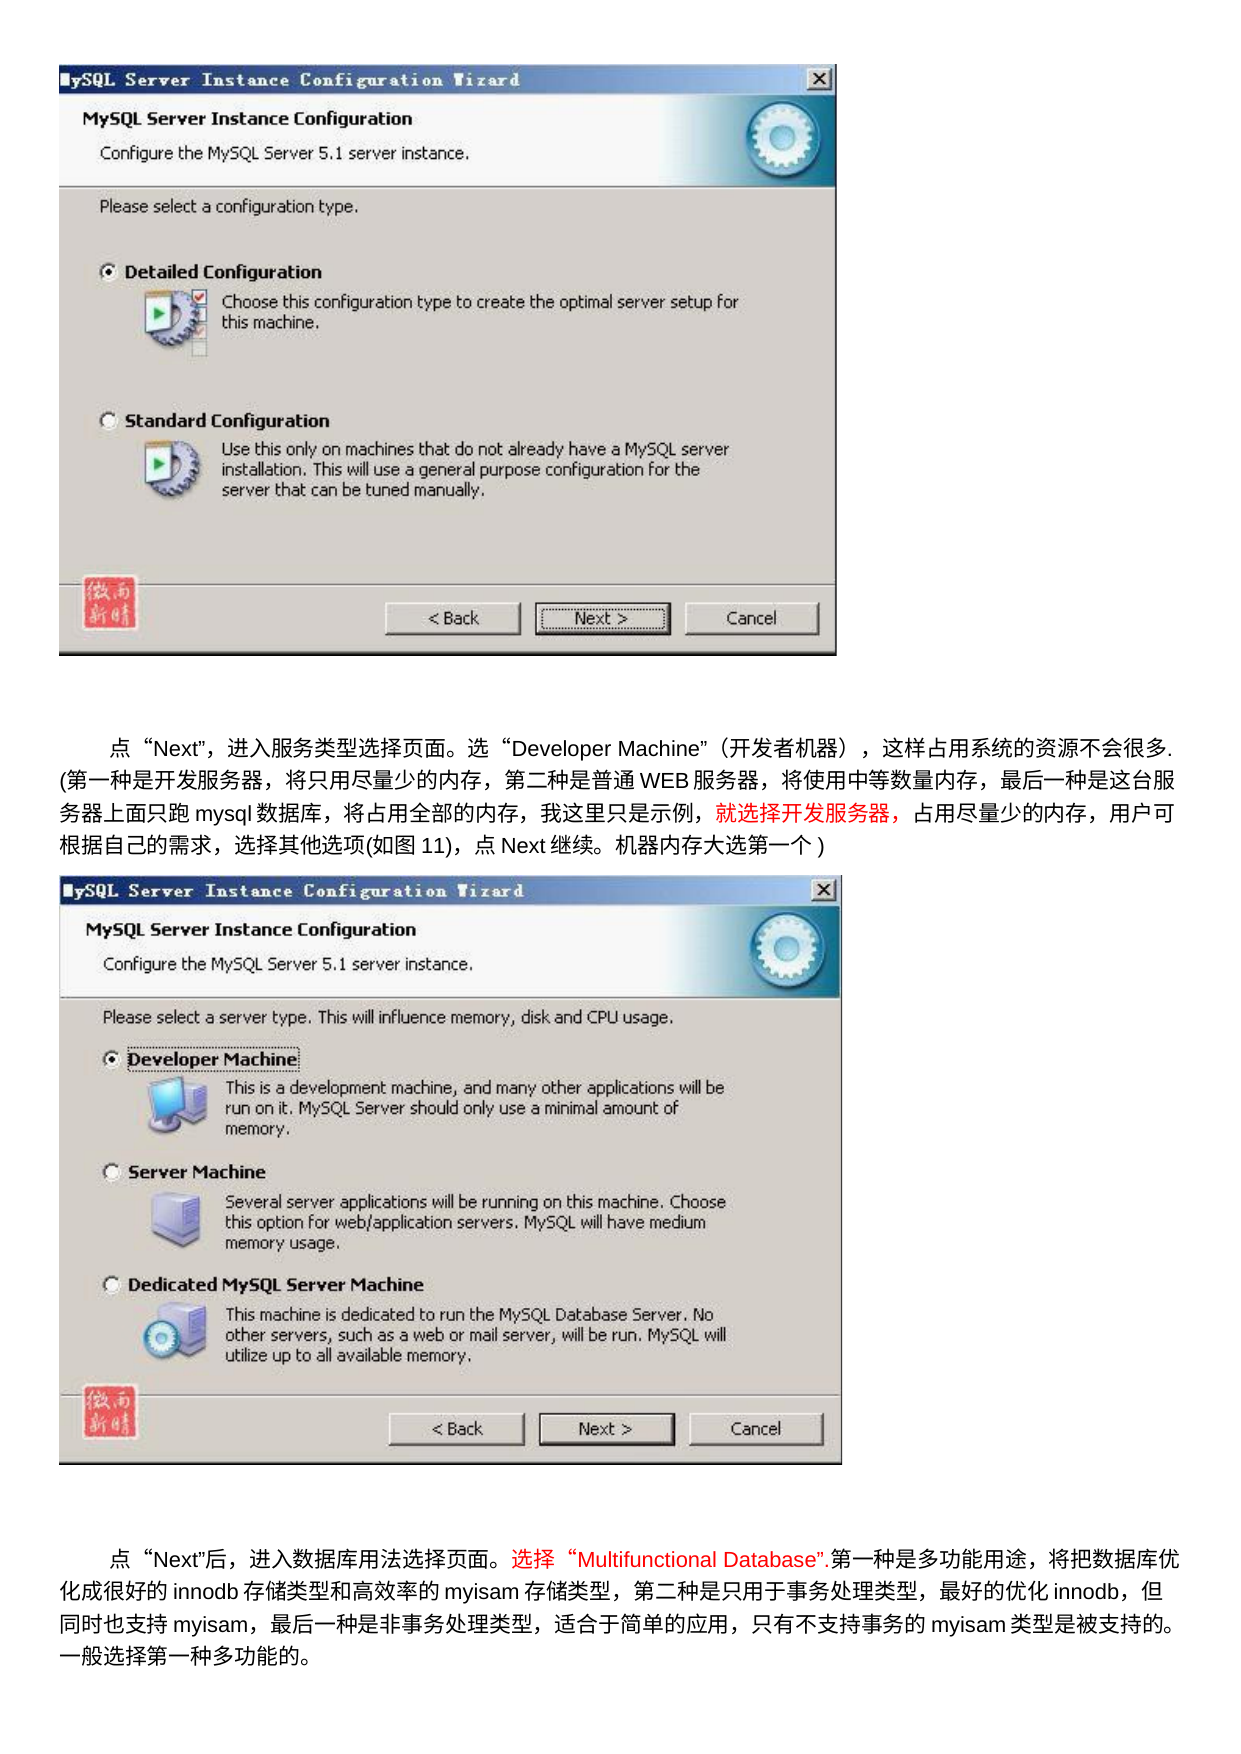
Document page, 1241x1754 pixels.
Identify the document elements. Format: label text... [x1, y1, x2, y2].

text 点“Next”后，进入数据库用法选择页面。选择“Multifunctional Database”.第一种是多功能用途，将把数据库优化成很好的innodb存储类型和高效率的myisam存储类型，第二种是只用于事务处理类型，最好的优化innodb，但同时也支持myisam，最后一种是非事务处理类型，适合于简单的应用，只有不支持事务的myisam类型是被支持的。一般选择第一种多功能的。 [59, 1541, 1181, 1671]
picture [59, 64, 837, 656]
picture [59, 875, 843, 1465]
text 点“Next”，进入服务类型选择页面。选“Developer Machine”（开发者机器），这样占用系统的资源不会很多. (第一种是开发服务器，将只用尽量少的内存，第二种是普通WEB服务器，将使用中等数量内存，最后一种是这台服务器上面只跑mysql数据库，将占用全部的内存，我这里只是示例，就选择开发服务器，占用尽量少的内存，用户可根据自己的需求，选择其他选项(如图11)，点Next继续。机器内存大选第一个 ) [59, 730, 1181, 860]
